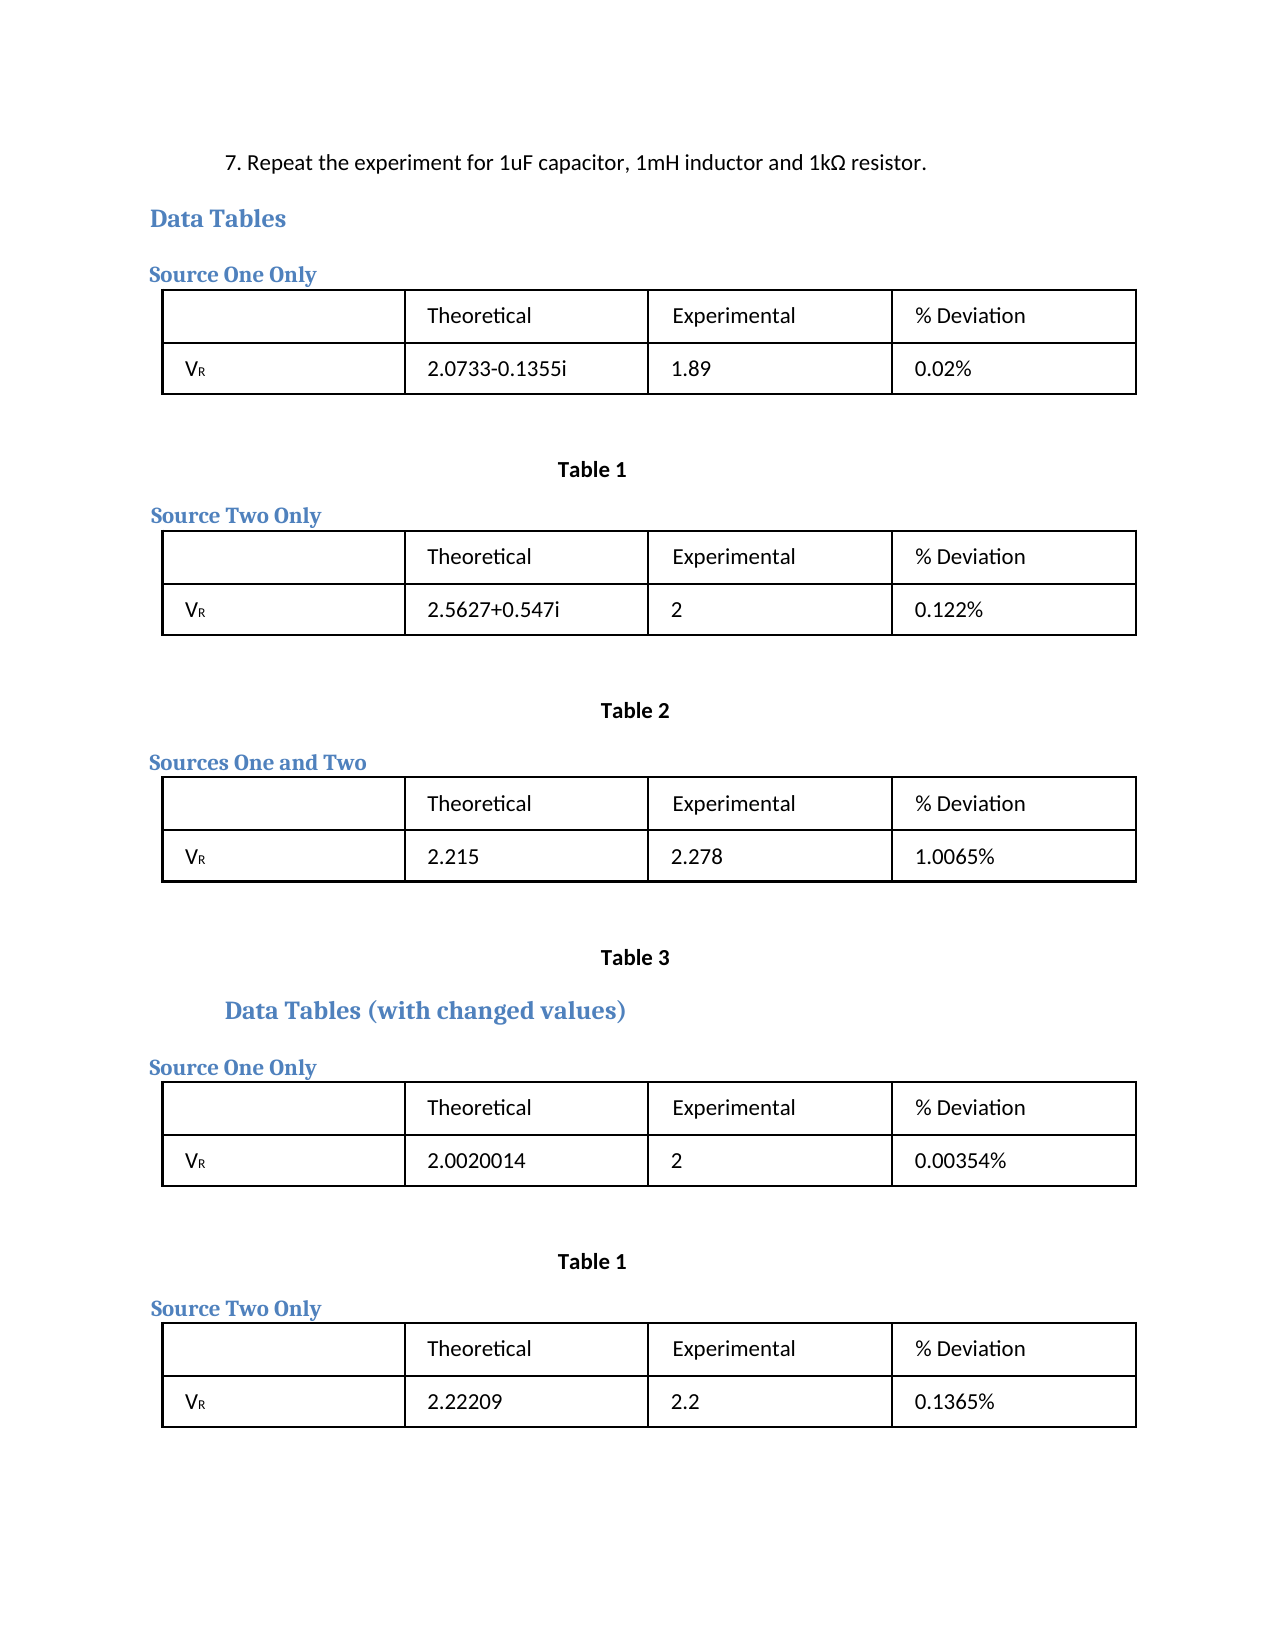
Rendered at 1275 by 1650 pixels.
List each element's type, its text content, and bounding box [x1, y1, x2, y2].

table_header [164, 291, 404, 342]
text Source Two Only [151, 503, 1174, 529]
text Table 1 [558, 455, 1174, 483]
table_cell VR [164, 831, 404, 880]
text Sources One and Two [149, 750, 1174, 776]
table_header % Deviation [893, 778, 1135, 829]
table_cell VR [164, 1377, 404, 1426]
table_cell 1.0065% [893, 831, 1135, 880]
table_header [164, 778, 404, 829]
table_header Theoretical [406, 778, 647, 829]
table_cell 2 [649, 585, 891, 633]
table_cell 2 [649, 1136, 891, 1185]
table_cell 2.215 [406, 831, 647, 880]
table_cell 2.0020014 [406, 1136, 647, 1185]
table_header Experimental [649, 778, 891, 829]
table_header % Deviation [893, 291, 1135, 342]
table_header Theoretical [406, 1083, 647, 1134]
table_cell 2.0733-0.1355i [406, 344, 647, 392]
text 7. Repeat the experiment for 1uF capacitor, 1mH inductor and 1kΩ resistor. Data Tables [150, 148, 987, 234]
text Table 2 [601, 696, 1174, 724]
table_header Experimental [649, 1324, 891, 1375]
text Source Two Only [151, 1295, 1174, 1322]
table_header Theoretical [406, 291, 647, 342]
table_cell 2.278 [649, 831, 891, 880]
table_cell VR [164, 344, 404, 392]
table_cell VR [164, 1136, 404, 1185]
table_cell VR [164, 585, 404, 633]
table_header [164, 1083, 404, 1134]
text Table 1 [558, 1247, 1174, 1275]
table_cell 2.2 [649, 1377, 891, 1426]
text Table 3 [601, 943, 1174, 971]
table_cell 0.1365% [893, 1377, 1135, 1426]
table_cell 0.02% [893, 344, 1135, 392]
table_header [164, 1324, 404, 1375]
table_cell 1.89 [649, 344, 891, 392]
table_header [164, 532, 404, 583]
text Source One Only [149, 1054, 1174, 1081]
table_header % Deviation [893, 1083, 1135, 1134]
table_header Experimental [649, 1083, 891, 1134]
table_header Experimental [649, 532, 891, 583]
text Data Tables (with changed values) [150, 996, 987, 1026]
table_cell 2.22209 [406, 1377, 647, 1426]
table_cell 0.122% [893, 585, 1135, 633]
text Source One Only [149, 262, 1174, 288]
table_header Theoretical [406, 532, 647, 583]
table_header Theoretical [406, 1324, 647, 1375]
table_header % Deviation [893, 532, 1135, 583]
table_header Experimental [649, 291, 891, 342]
table_cell 0.00354% [893, 1136, 1135, 1185]
table_cell 2.5627+0.547i [406, 585, 647, 633]
table_header % Deviation [893, 1324, 1135, 1375]
